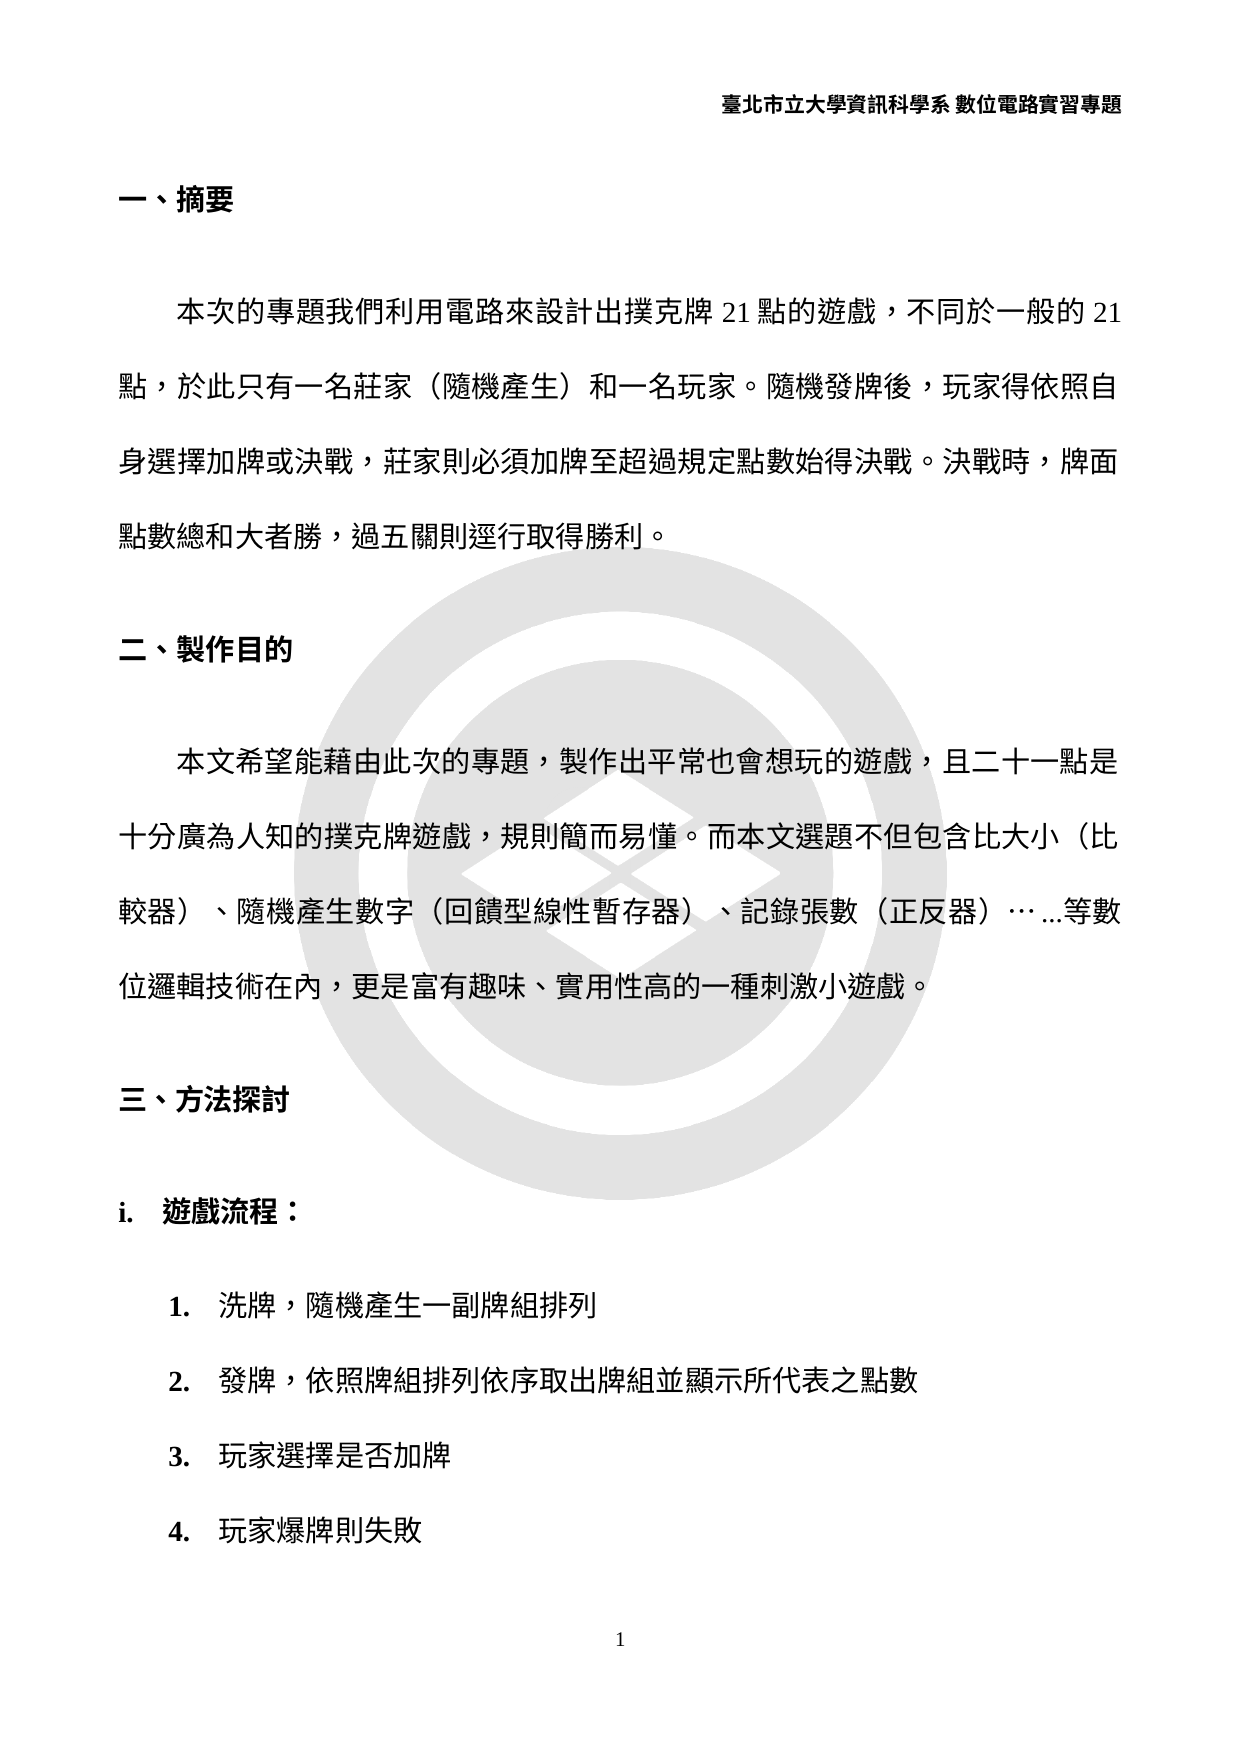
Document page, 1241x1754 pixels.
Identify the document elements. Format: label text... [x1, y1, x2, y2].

text 本文希望能藉由此次的專題，製作出平常也會想玩的遊戲，且二十一點是十分廣為人知的撲克牌遊戲，規則簡而易懂。而本文選題不但包含比大小（比較器）、隨機產生數字（回饋型線性暫存器）、記錄張數（正反器）…...等數位邏輯技術在內，更是富有趣味、實用性高的一種刺激小遊戲。 [118, 723, 1122, 1023]
list 玩家選擇是否加牌 [168, 1416, 1122, 1491]
text 本次的專題我們利用電路來設計出撲克牌21點的遊戲，不同於一般的21點，於此只有一名莊家（隨機產生）和一名玩家。隨機發牌後，玩家得依照自身選擇加牌或決戰，莊家則必須加牌至超過規定點數始得決戰。決戰時，牌面點數總和大者勝，過五關則逕行取得勝利。 [118, 273, 1122, 573]
text 二、製作目的 [118, 610, 1122, 685]
list 發牌，依照牌組排列依序取出牌組並顯示所代表之點數 [168, 1341, 1122, 1416]
text 一、摘要 [118, 160, 1122, 235]
list 玩家爆牌則失敗 [168, 1491, 1122, 1566]
text 三、方法探討 [118, 1060, 1122, 1135]
list 遊戲流程： [118, 1173, 1122, 1248]
list 洗牌，隨機產生一副牌組排列 [168, 1266, 1122, 1341]
